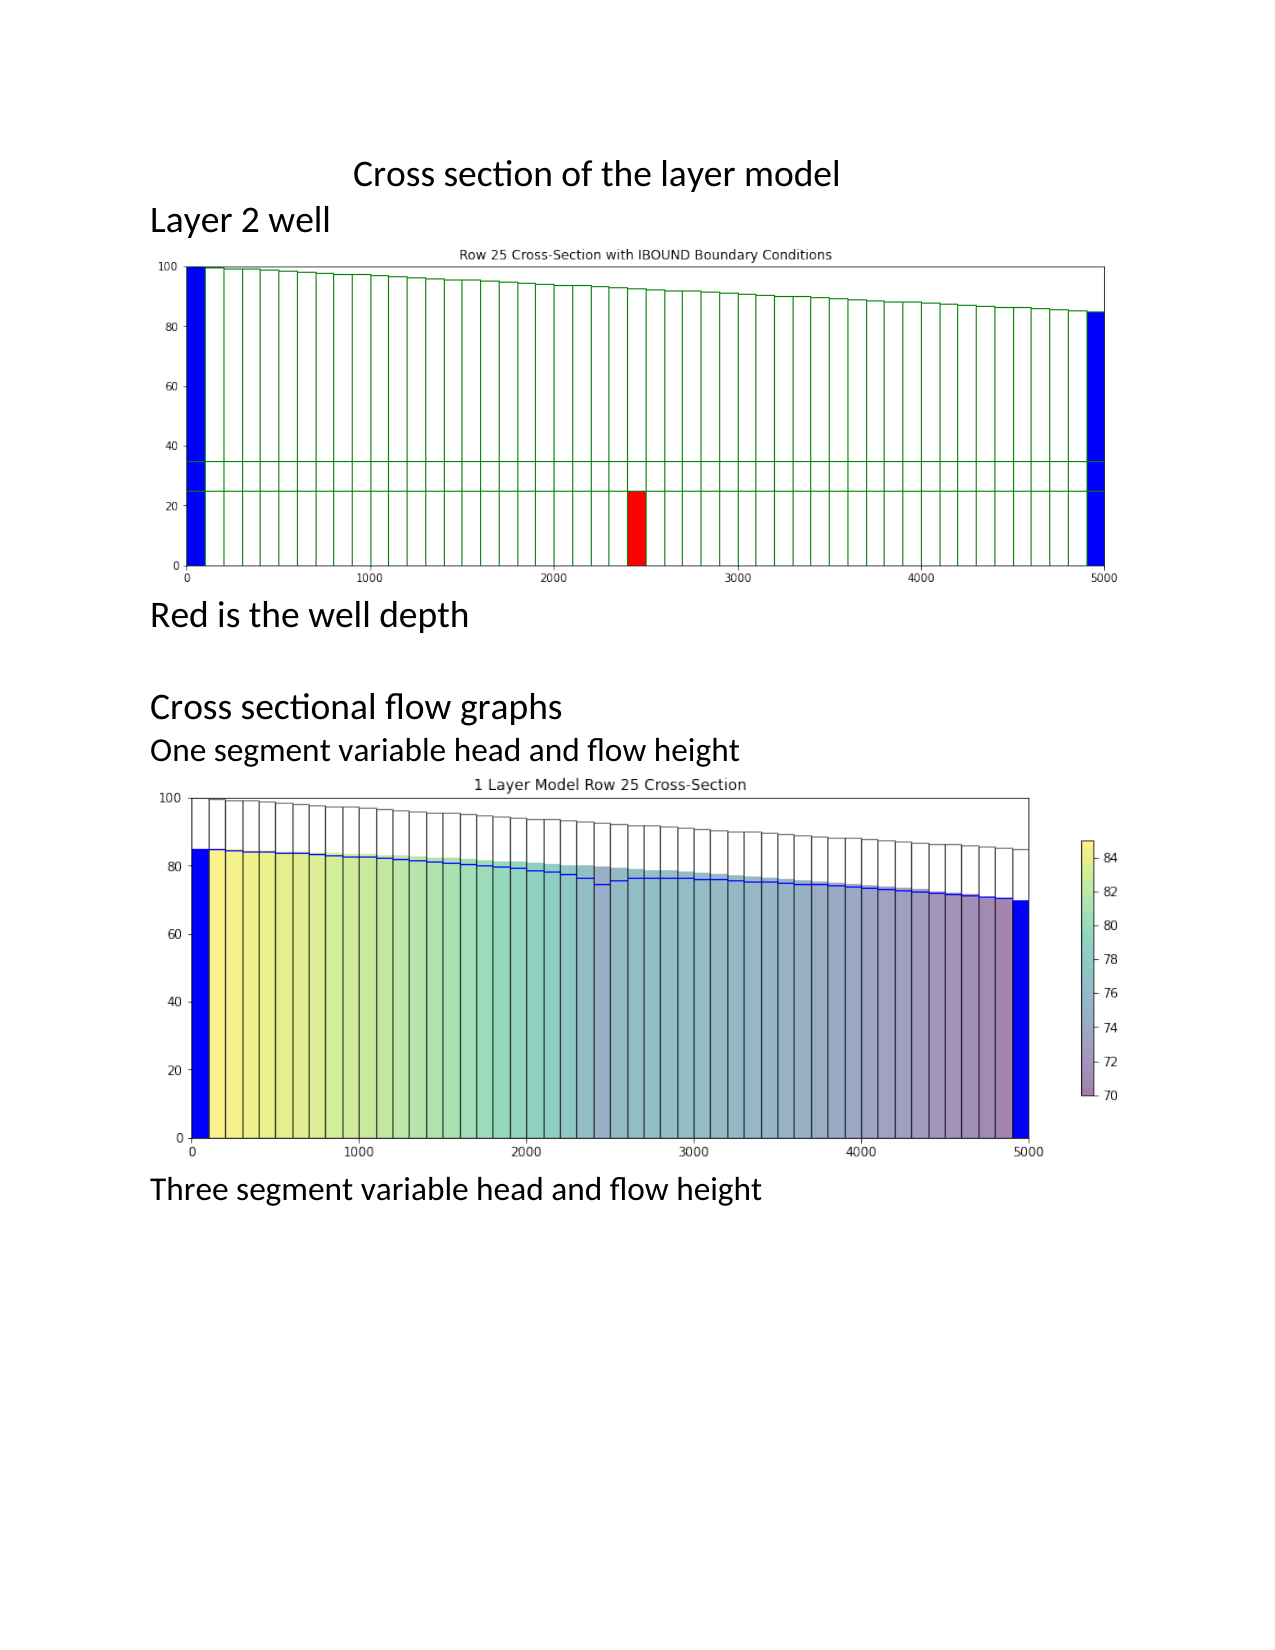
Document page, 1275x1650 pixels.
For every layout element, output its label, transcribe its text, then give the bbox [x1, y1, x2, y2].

text Cross sectional flow graphs [150, 683, 1125, 729]
text Red is the well depth [150, 592, 1125, 637]
picture [150, 769, 1125, 1168]
text One segment variable head and flow height [150, 729, 1125, 769]
text Three segment variable head and flow height [150, 1168, 1125, 1208]
picture [150, 241, 1125, 592]
text Cross section of the layer model [150, 150, 1125, 196]
text Layer 2 well [150, 196, 1125, 241]
